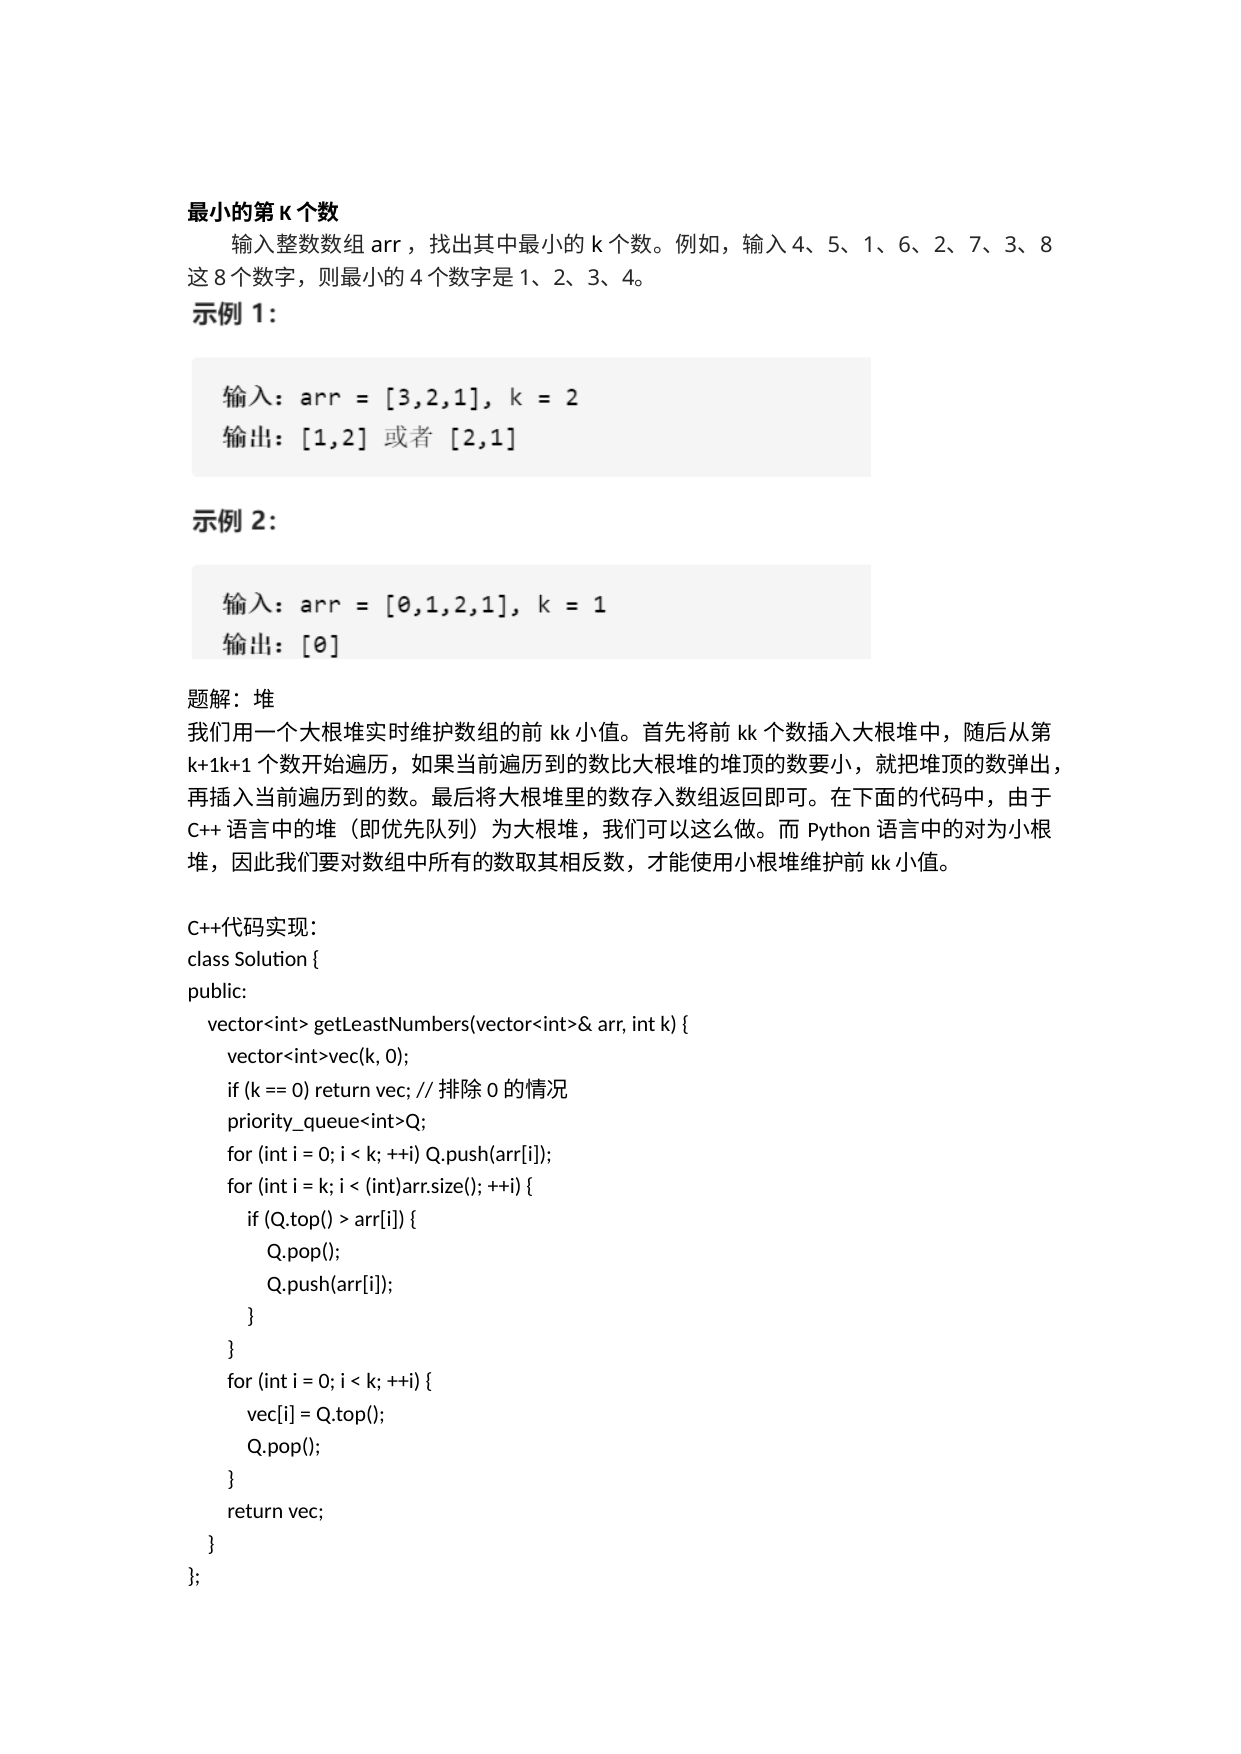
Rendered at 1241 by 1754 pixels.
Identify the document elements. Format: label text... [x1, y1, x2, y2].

text if (k == 0) return vec; // 排除 0 的情况 [187, 1072, 1053, 1104]
text C++代码实现： [187, 909, 1053, 942]
text Q.pop(); [187, 1429, 1053, 1462]
text 我们用一个大根堆实时维护数组的前 kk 小值。首先将前 kk 个数插入大根堆中，随后从第 k+1k+1 个数开始遍历，如果当前遍历到的数比大根堆的堆顶的数要小，就把堆顶的数弹出，再插入当前遍历到的数。最后将大根堆里的数存入数组返回即可。在下面的代码中，由于 C++ 语言中的堆（即优先队列）为大根堆，我们可以这么做。而 Python 语言中的对为小根堆，因此我们要对数组中所有的数取其相反数，才能使用小根堆维护前 kk 小值。 [187, 714, 1053, 877]
text if (Q.top() > arr[i]) { [187, 1202, 1053, 1234]
text for (int i = 0; i < k; ++i) Q.push(arr[i]); [187, 1137, 1053, 1169]
text for (int i = 0; i < k; ++i) { [187, 1364, 1053, 1397]
text public: [187, 974, 1053, 1007]
text }; [187, 1559, 1053, 1592]
text 题解：堆 [187, 682, 1053, 714]
text 最小的第K个数 [187, 194, 1053, 227]
text for (int i = k; i < (int)arr.size(); ++i) { [187, 1169, 1053, 1202]
text } [187, 1527, 1053, 1559]
text return vec; [187, 1494, 1053, 1527]
text Q.push(arr[i]); [187, 1267, 1053, 1299]
text vector<int>vec(k, 0); [187, 1039, 1053, 1072]
text Q.pop(); [187, 1234, 1053, 1267]
text class Solution { [187, 942, 1053, 974]
text priority_queue<int>Q; [187, 1104, 1053, 1137]
text } [187, 1332, 1053, 1364]
text 输入整数数组 arr ，找出其中最小的 k 个数。例如，输入4、5、1、6、2、7、3、8这8个数字，则最小的4个数字是1、2、3、4。 [187, 227, 1053, 292]
text vec[i] = Q.top(); [187, 1397, 1053, 1429]
text } [187, 1462, 1053, 1494]
picture [187, 292, 872, 659]
text vector<int> getLeastNumbers(vector<int>& arr, int k) { [187, 1007, 1053, 1039]
text } [187, 1299, 1053, 1332]
